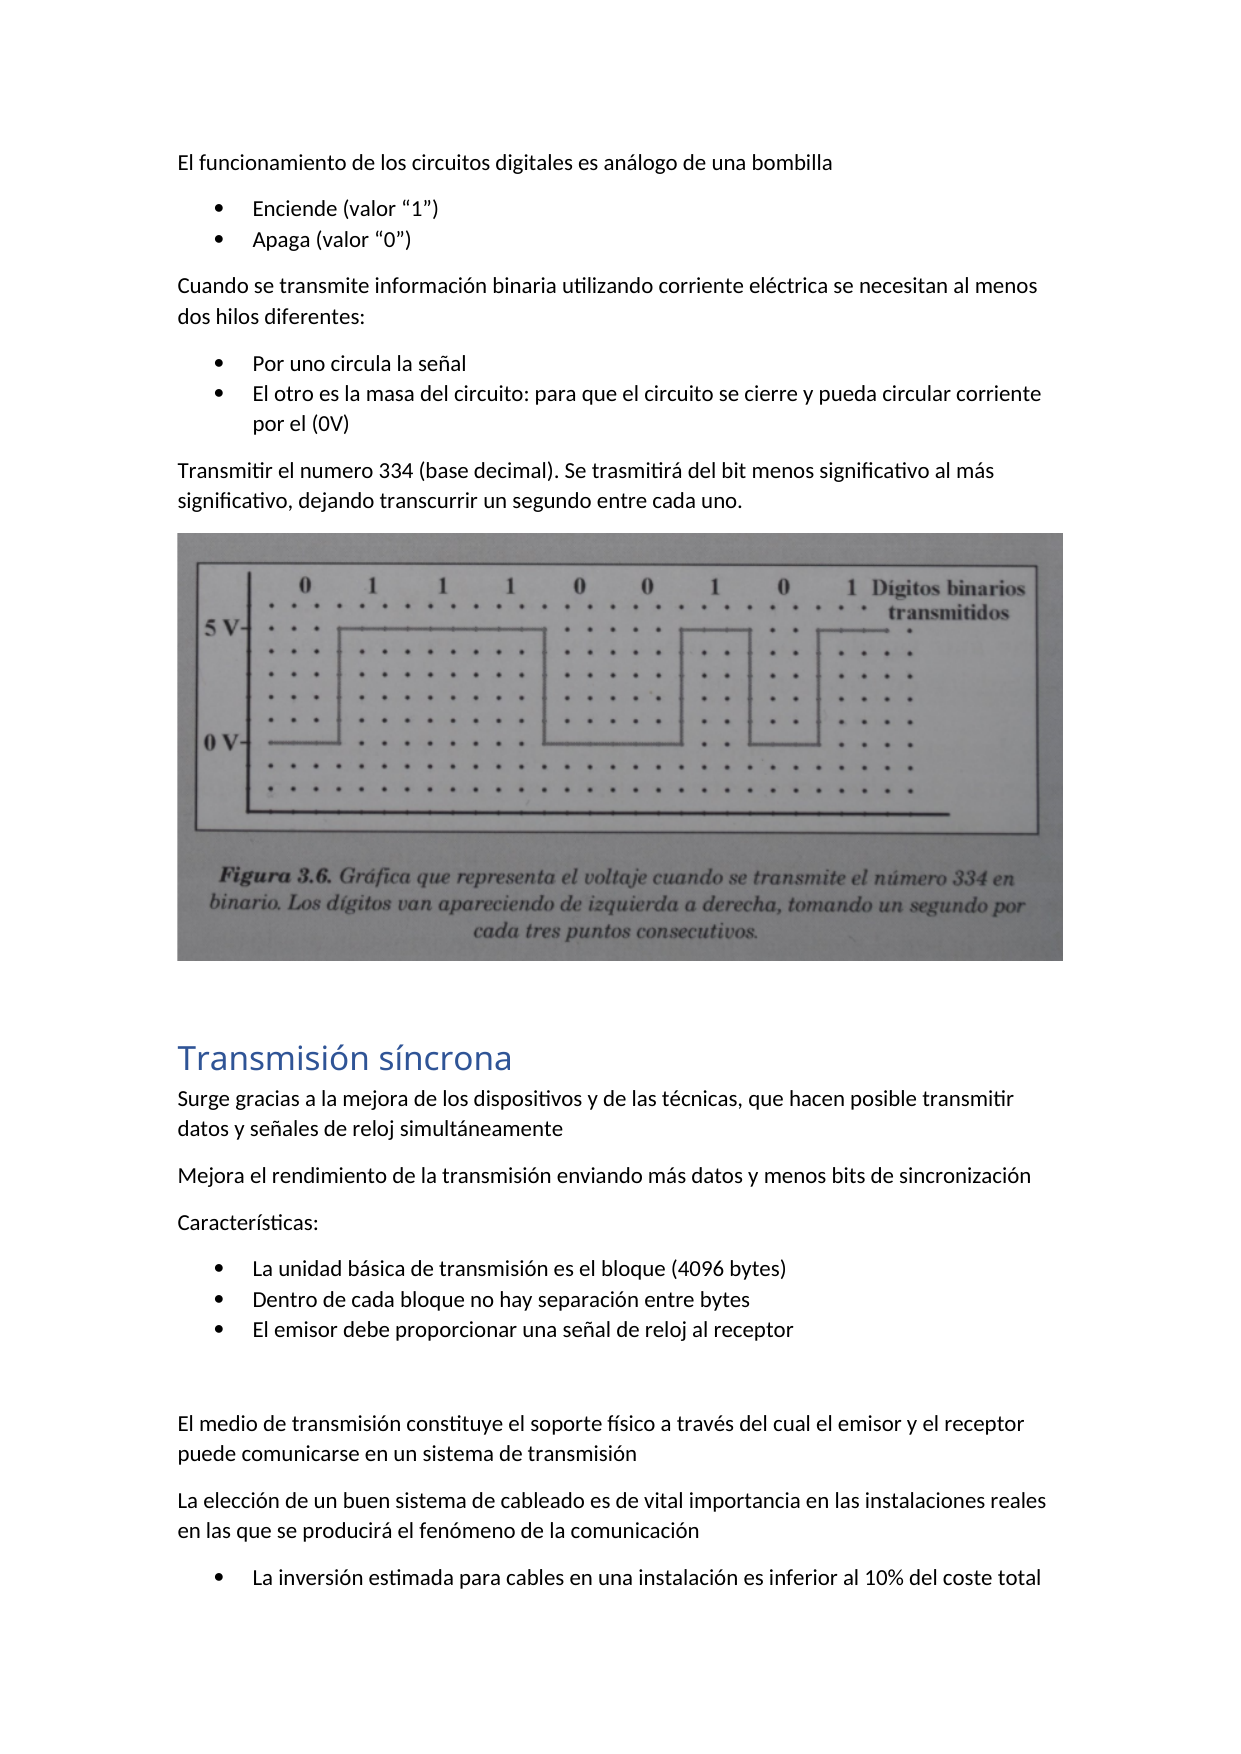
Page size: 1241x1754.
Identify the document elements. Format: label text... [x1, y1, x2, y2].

text El medio de transmisión constituye el soporte físico a través del cual el emisor y el receptor puede comunicarse en un sistema de transmisión [177, 1409, 1063, 1467]
list Enciende (valor “1”) [215, 194, 1063, 222]
text Cuando se transmite información binaria utilizando corriente eléctrica se necesitan al menos dos hilos diferentes: [177, 272, 1063, 330]
list La unidad básica de transmisión es el bloque (4096 bytes) [215, 1254, 1063, 1283]
text Características: [177, 1208, 1063, 1236]
list Dentro de cada bloque no hay separación entre bytes [215, 1285, 1063, 1313]
subtitle Transmisión síncrona [177, 1035, 1063, 1080]
list El otro es la masa del circuito: para que el circuito se cierre y pueda circular corriente por el (0V) [215, 379, 1063, 437]
text La elección de un buen sistema de cableado es de vital importancia en las instalaciones reales en las que se producirá el fenómeno de la comunicación [177, 1486, 1063, 1544]
list La inversión estimada para cables en una instalación es inferior al 10% del coste total [215, 1563, 1063, 1591]
picture [177, 533, 1063, 961]
text Surge gracias a la mejora de los dispositivos y de las técnicas, que hacen posible transmitir datos y señales de reloj simultáneamente [177, 1084, 1063, 1142]
list Apaga (valor “0”) [215, 225, 1063, 253]
list El emisor debe proporcionar una señal de reloj al receptor [215, 1315, 1063, 1343]
list Por uno circula la señal [215, 349, 1063, 377]
text El funcionamiento de los circuitos digitales es análogo de una bombilla [177, 148, 1063, 176]
text Mejora el rendimiento de la transmisión enviando más datos y menos bits de sincronización [177, 1161, 1063, 1189]
text Transmitir el numero 334 (base decimal). Se trasmitirá del bit menos significativo al más significativo, dejando transcurrir un segundo entre cada uno. [177, 456, 1063, 514]
